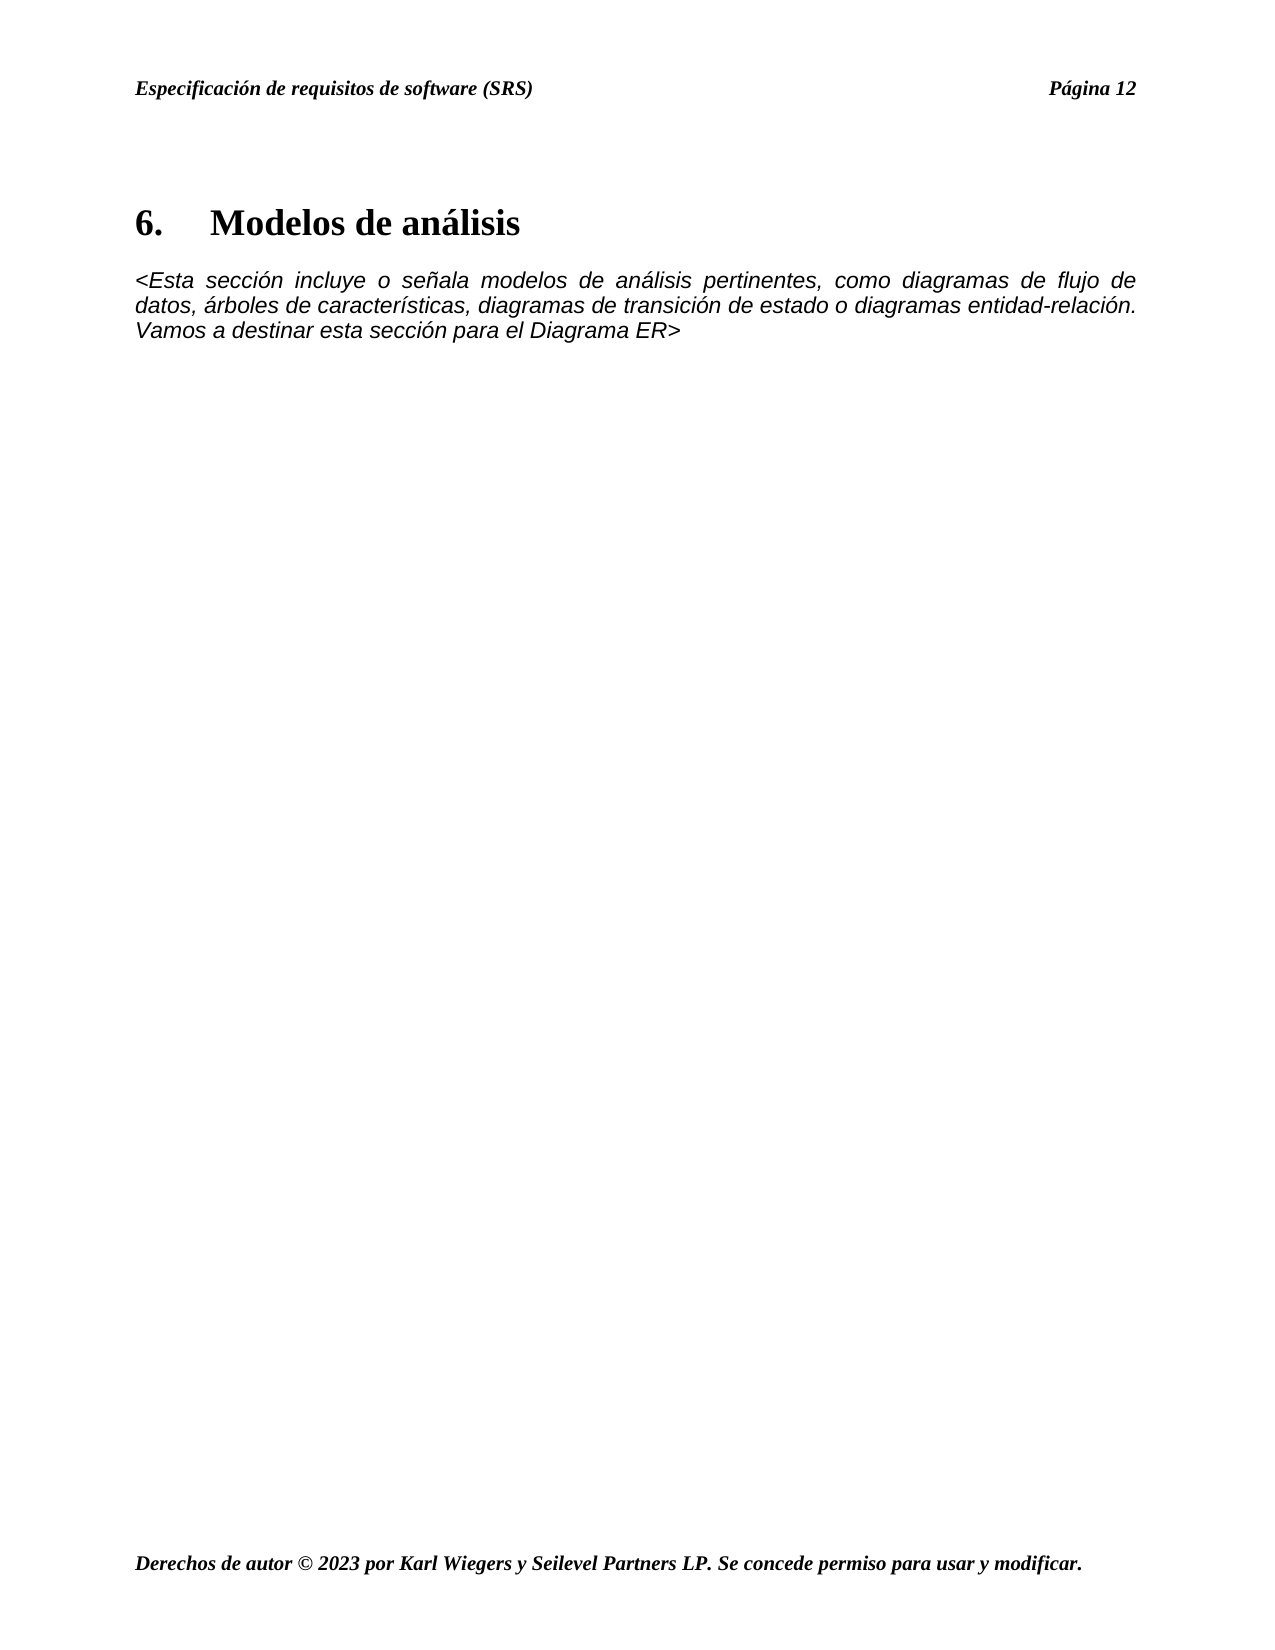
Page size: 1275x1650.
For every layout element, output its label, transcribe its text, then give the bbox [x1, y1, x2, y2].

text <Esta sección incluye o señala modelos de análisis pertinentes, como diagramas de flujo de datos, árboles de características, diagramas de transición de estado o diagramas entidad-relación. Vamos a destinar esta sección para el Diagrama ER> [135, 268, 1140, 343]
subtitle Modelos de análisis [135, 200, 1140, 243]
